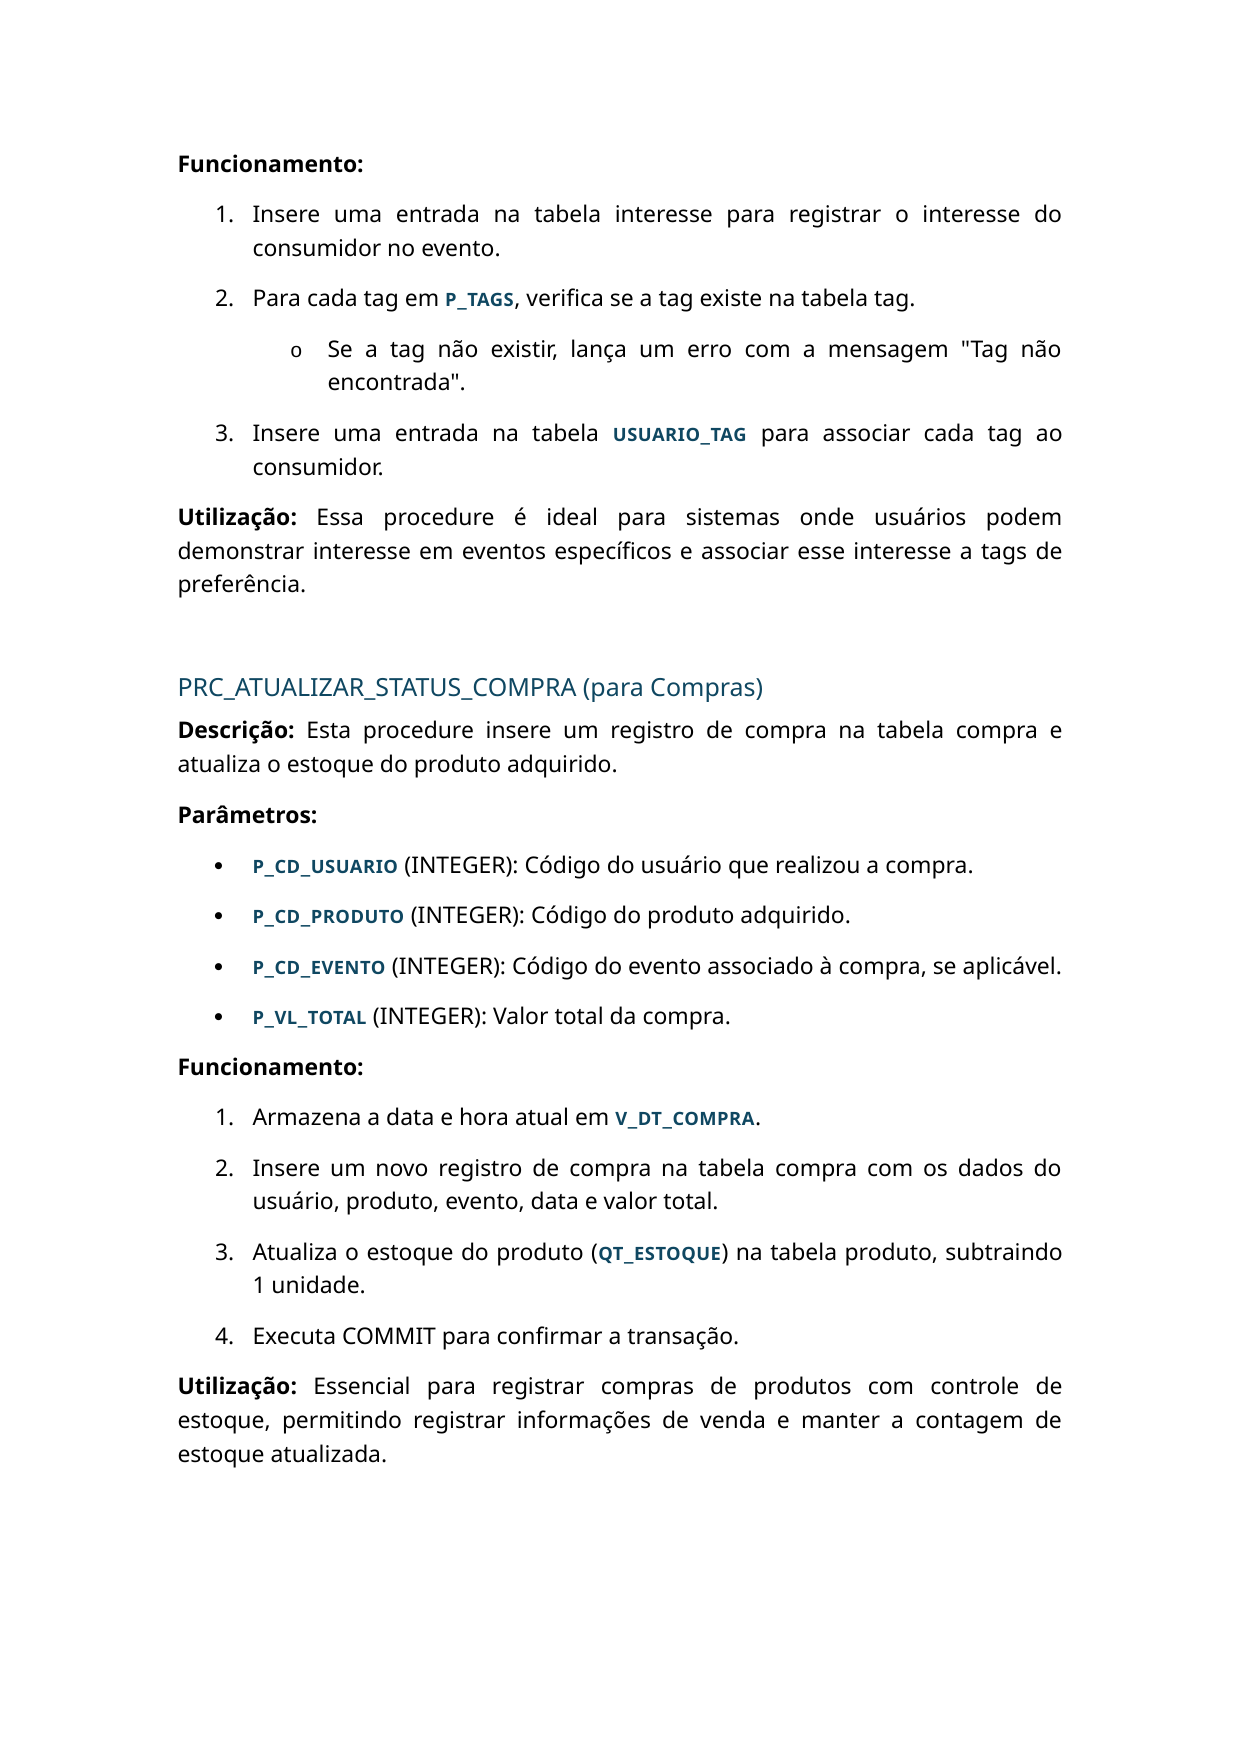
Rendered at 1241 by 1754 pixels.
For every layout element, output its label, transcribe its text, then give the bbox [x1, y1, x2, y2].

text Funcionamento: [177, 148, 1063, 179]
list p_cd_produto (INTEGER): Código do produto adquirido. [215, 899, 1063, 931]
text Funcionamento: [177, 1051, 1063, 1082]
list Armazena a data e hora atual em v_dt_compra. [215, 1101, 1063, 1132]
list p_vl_total (INTEGER): Valor total da compra. [215, 1000, 1063, 1031]
subtitle PRC_ATUALIZAR_STATUS_COMPRA (para Compras) [177, 669, 1063, 703]
list Atualiza o estoque do produto (qt_estoque) na tabela produto, subtraindo 1 unidade. [215, 1236, 1063, 1301]
list Se a tag não existir, lança um erro com a mensagem "Tag não encontrada". [290, 333, 1063, 398]
list Executa COMMIT para confirmar a transação. [215, 1320, 1063, 1351]
text Parâmetros: [177, 798, 1063, 830]
list Para cada tag em p_tags, verifica se a tag existe na tabela tag. [215, 282, 1063, 313]
text Descrição: Esta procedure insere um registro de compra na tabela compra e atualiza o estoque do produto adquirido. [177, 714, 1063, 779]
list p_cd_usuario (INTEGER): Código do usuário que realizou a compra. [215, 849, 1063, 880]
text Utilização: Essencial para registrar compras de produtos com controle de estoque, permitindo registrar informações de venda e manter a contagem de estoque atualizada. [177, 1370, 1063, 1469]
list Insere um novo registro de compra na tabela compra com os dados do usuário, produto, evento, data e valor total. [215, 1151, 1063, 1216]
list p_cd_evento (INTEGER): Código do evento associado à compra, se aplicável. [215, 950, 1063, 981]
list Insere uma entrada na tabela usuario_tag para associar cada tag ao consumidor. [215, 417, 1063, 482]
list Insere uma entrada na tabela interesse para registrar o interesse do consumidor no evento. [215, 198, 1063, 263]
